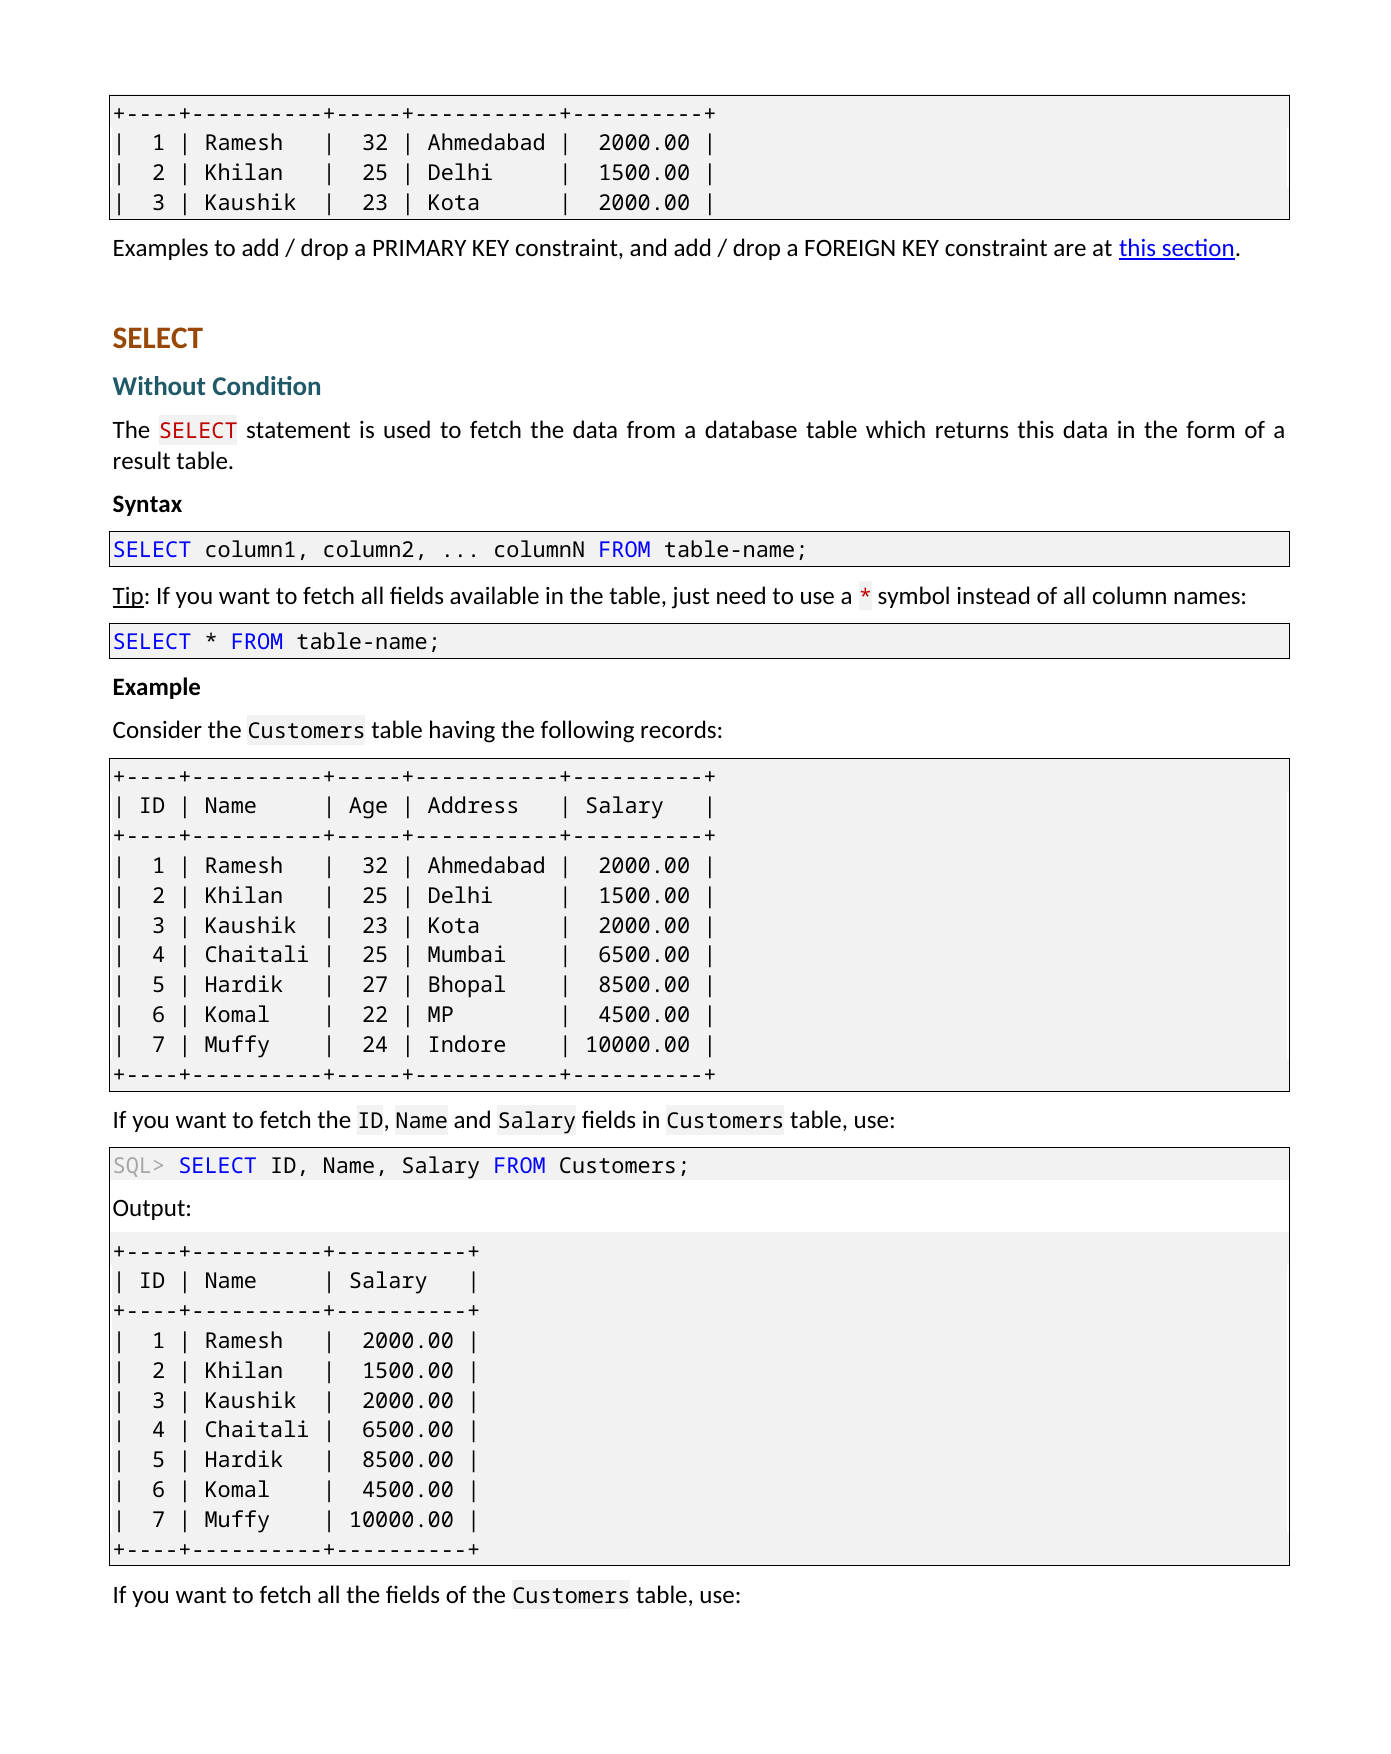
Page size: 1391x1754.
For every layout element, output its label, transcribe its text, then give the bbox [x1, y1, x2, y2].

text SELECT * FROM table-name; [110, 624, 1289, 658]
text | 6 | Komal | 22 | MP | 4500.00 | [112, 999, 1287, 1029]
text Example [112, 671, 1287, 702]
text | 7 | Muffy | 10000.00 | [112, 1504, 1287, 1530]
text | 2 | Khilan | 1500.00 | [112, 1355, 1287, 1384]
text | 1 | Ramesh | 32 | Ahmedabad | 2000.00 | [112, 850, 1287, 880]
text +----+----------+-----+-----------+----------+ [110, 759, 1289, 791]
text | 4 | Chaitali | 25 | Mumbai | 6500.00 | [112, 939, 1287, 969]
text If you want to fetch all the fields of the Customers table, use: [112, 1579, 1287, 1609]
text | 2 | Khilan | 25 | Delhi | 1500.00 | [112, 880, 1287, 910]
subtitle Without Condition [112, 369, 1287, 402]
text Consider the Customers table having the following records: [112, 714, 1287, 745]
text | 5 | Hardik | 8500.00 | [112, 1444, 1287, 1474]
text The SELECT statement is used to fetch the data from a database table which returns this data in the form of a result table. [112, 414, 1287, 476]
text +----+----------+-----+-----------+----------+ [110, 1056, 1289, 1091]
text If you want to fetch the ID, Name and Salary fields in Customers table, use: [112, 1104, 1287, 1135]
text | 3 | Kaushik | 23 | Kota | 2000.00 | [112, 910, 1287, 939]
text | 4 | Chaitali | 6500.00 | [112, 1414, 1287, 1444]
text | 3 | Kaushik | 2000.00 | [112, 1384, 1287, 1414]
text Output: [110, 1189, 1289, 1223]
text Tip: If you want to fetch all fields available in the table, just need to use a * symbol instead of all column names: [112, 580, 1287, 610]
text | ID | Name | Age | Address | Salary | [112, 791, 1287, 820]
text +----+----------+----------+ [110, 1232, 1289, 1265]
text +----+----------+----------+ [110, 1530, 1289, 1565]
text +----+----------+----------+ [112, 1295, 1287, 1325]
text | ID | Name | Salary | [112, 1265, 1287, 1295]
text | 5 | Hardik | 27 | Bhopal | 8500.00 | [112, 969, 1287, 999]
text | 7 | Muffy | 24 | Indore | 10000.00 | [112, 1029, 1287, 1056]
text Examples to add / drop a PRIMARY KEY constraint, and add / drop a FOREIGN KEY constraint are at this section. [112, 232, 1287, 263]
text +----+----------+-----+-----------+----------+ [112, 820, 1287, 850]
text | 2 | Khilan | 25 | Delhi | 1500.00 | [112, 157, 1287, 184]
text | 6 | Komal | 4500.00 | [112, 1474, 1287, 1504]
text | 1 | Ramesh | 32 | Ahmedabad | 2000.00 | [112, 127, 1287, 157]
text | 1 | Ramesh | 2000.00 | [112, 1325, 1287, 1355]
text | 3 | Kaushik | 23 | Kota | 2000.00 | [110, 184, 1289, 219]
text Syntax [112, 488, 1287, 519]
subtitle SELECT [112, 318, 1287, 357]
text SELECT column1, column2, ... columnN FROM table-name; [110, 532, 1289, 566]
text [110, 96, 1289, 127]
text SQL> SELECT ID, Name, Salary FROM Customers; [110, 1148, 1289, 1180]
